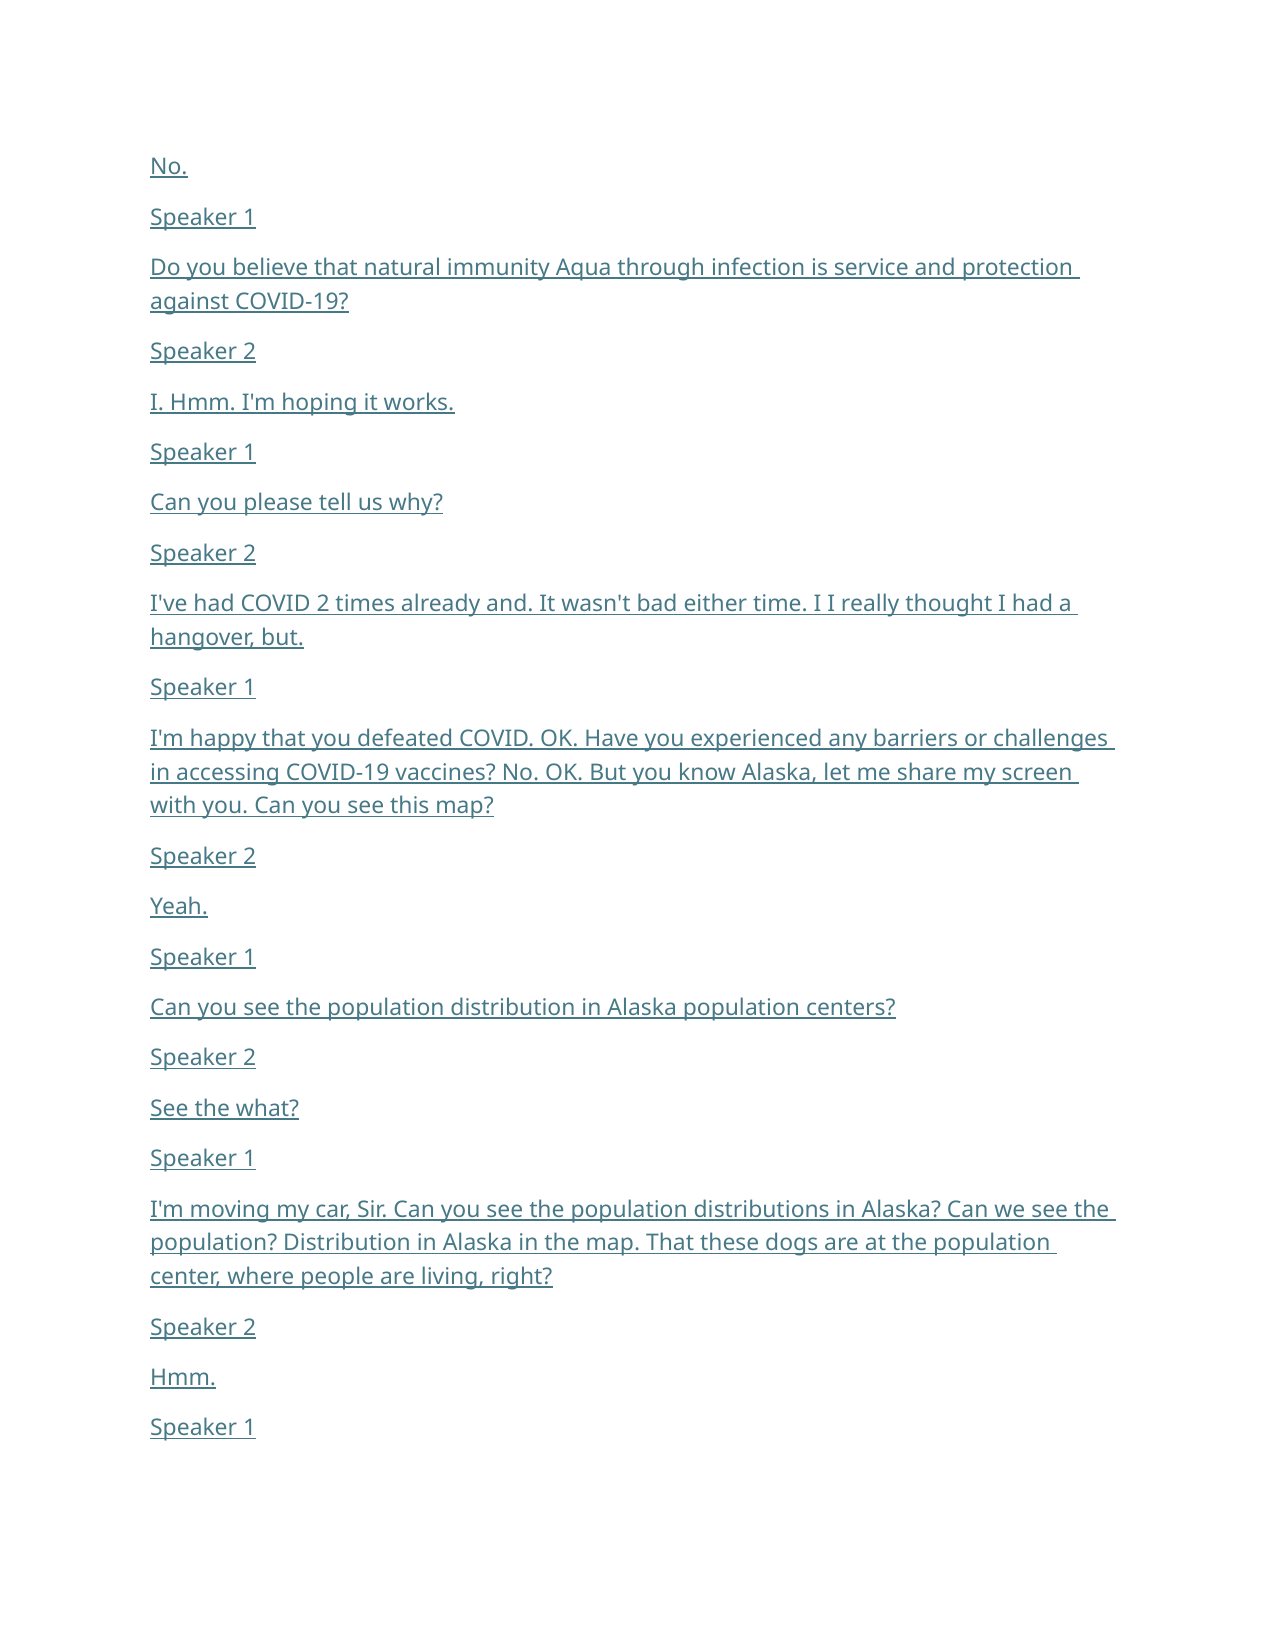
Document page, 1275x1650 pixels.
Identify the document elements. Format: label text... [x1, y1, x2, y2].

text Can you see the population distribution in Alaska population centers? [150, 991, 1125, 1022]
text I. Hmm. I'm hoping it works. [150, 385, 1125, 417]
text I'm happy that you defeated COVID. OK. Have you experienced any barriers or challenges in accessing COVID-19 vaccines? No. OK. But you know Alaska, let me share my screen with you. Can you see this map? [150, 722, 1125, 820]
text Speaker 2 [150, 839, 1125, 871]
text Speaker 2 [150, 1041, 1125, 1072]
text Speaker 1 [150, 1411, 1125, 1442]
text Speaker 2 [150, 537, 1125, 568]
text Can you please tell us why? [150, 486, 1125, 517]
text Yeah. [150, 890, 1125, 921]
text Speaker 1 [150, 436, 1125, 467]
text Speaker 2 [150, 335, 1125, 366]
text Hmm. [150, 1361, 1125, 1392]
text Speaker 1 [150, 940, 1125, 972]
text Speaker 1 [150, 671, 1125, 702]
text Do you believe that natural immunity Aqua through infection is service and protection against COVID-19? [150, 251, 1125, 316]
text Speaker 2 [150, 1310, 1125, 1342]
text Speaker 1 [150, 200, 1125, 232]
text I'm moving my car, Sir. Can you see the population distributions in Alaska? Can we see the population? Distribution in Alaska in the map. That these dogs are at the population center, where people are living, right? [150, 1192, 1125, 1291]
text I've had COVID 2 times already and. It wasn't bad either time. I I really thought I had a hangover, but. [150, 587, 1125, 652]
text See the what? [150, 1092, 1125, 1123]
text Speaker 1 [150, 1142, 1125, 1173]
text No. [150, 150, 1125, 181]
